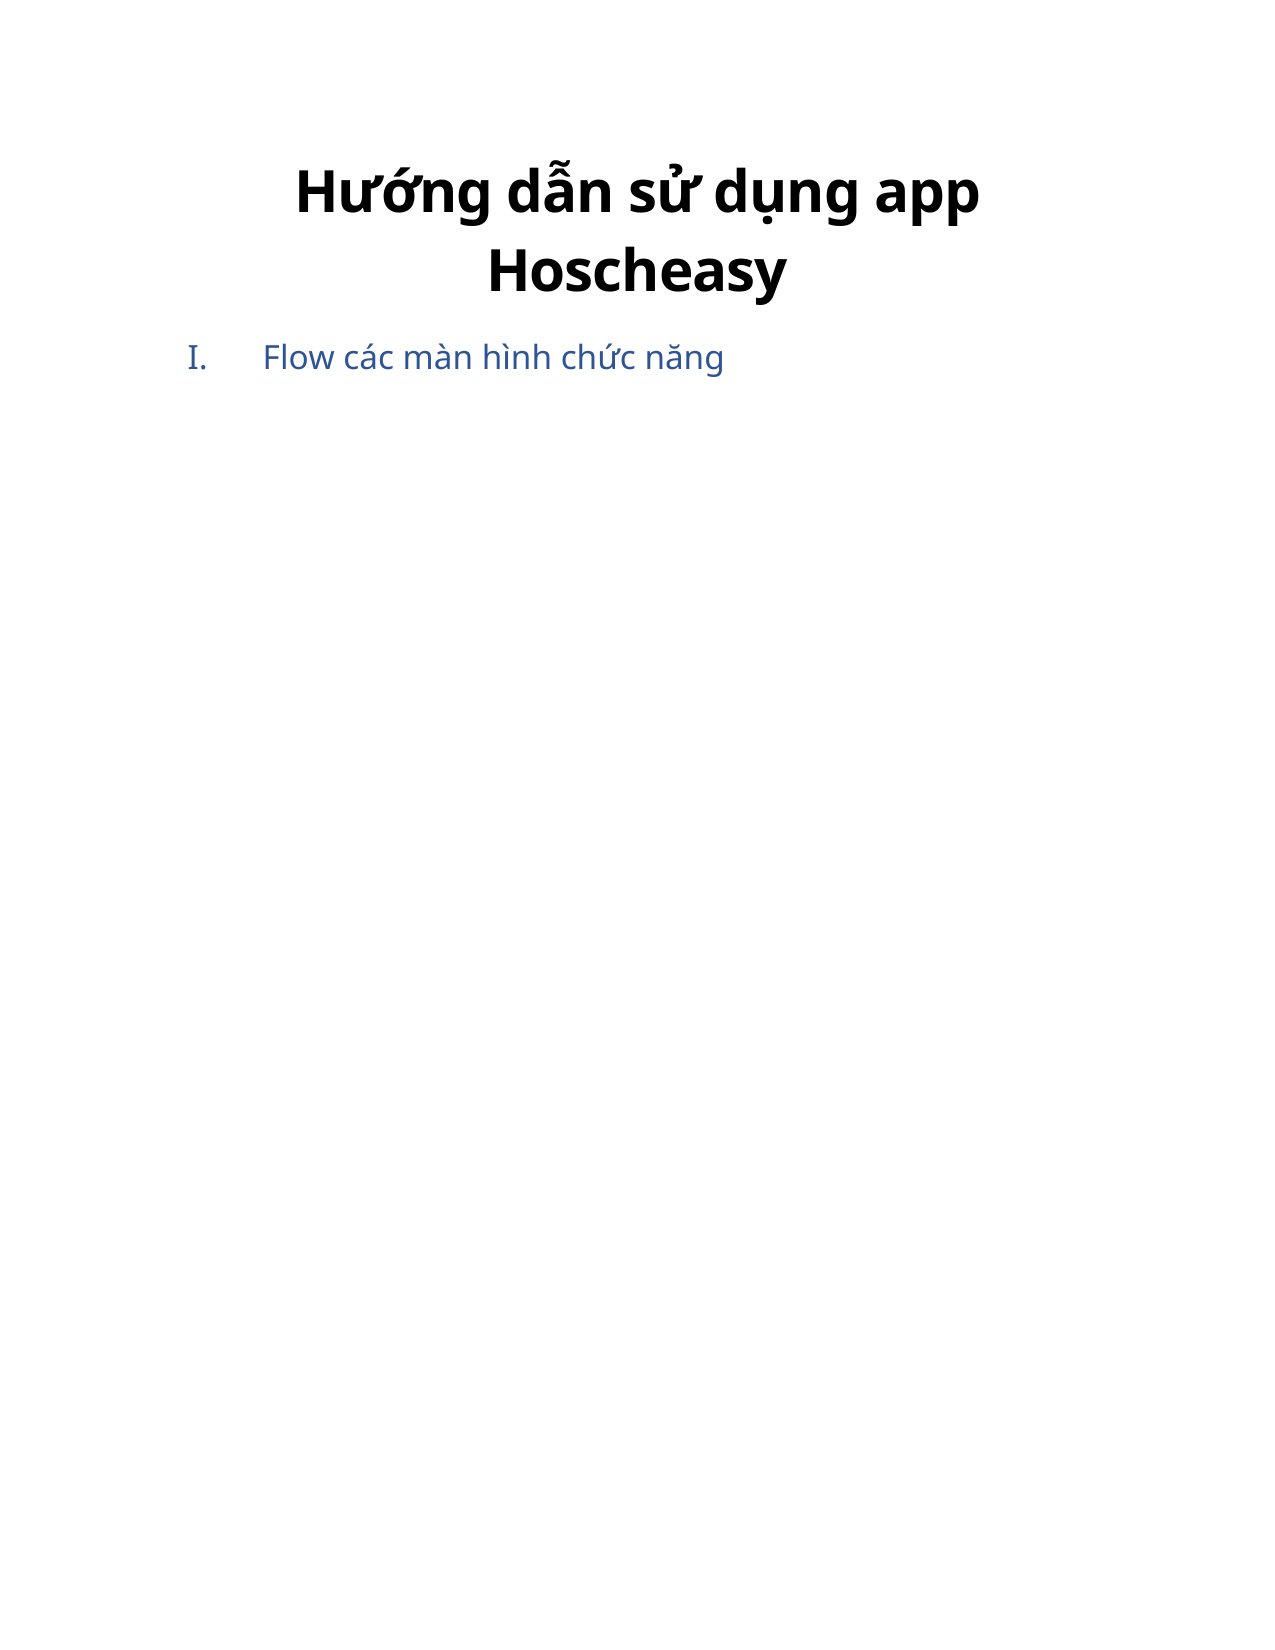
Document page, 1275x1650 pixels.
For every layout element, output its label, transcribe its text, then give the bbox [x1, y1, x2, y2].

subtitle Flow các màn hình chức năng [187, 334, 1125, 379]
title Hướng dẫn sử dụng app Hoscheasy [150, 150, 1125, 309]
